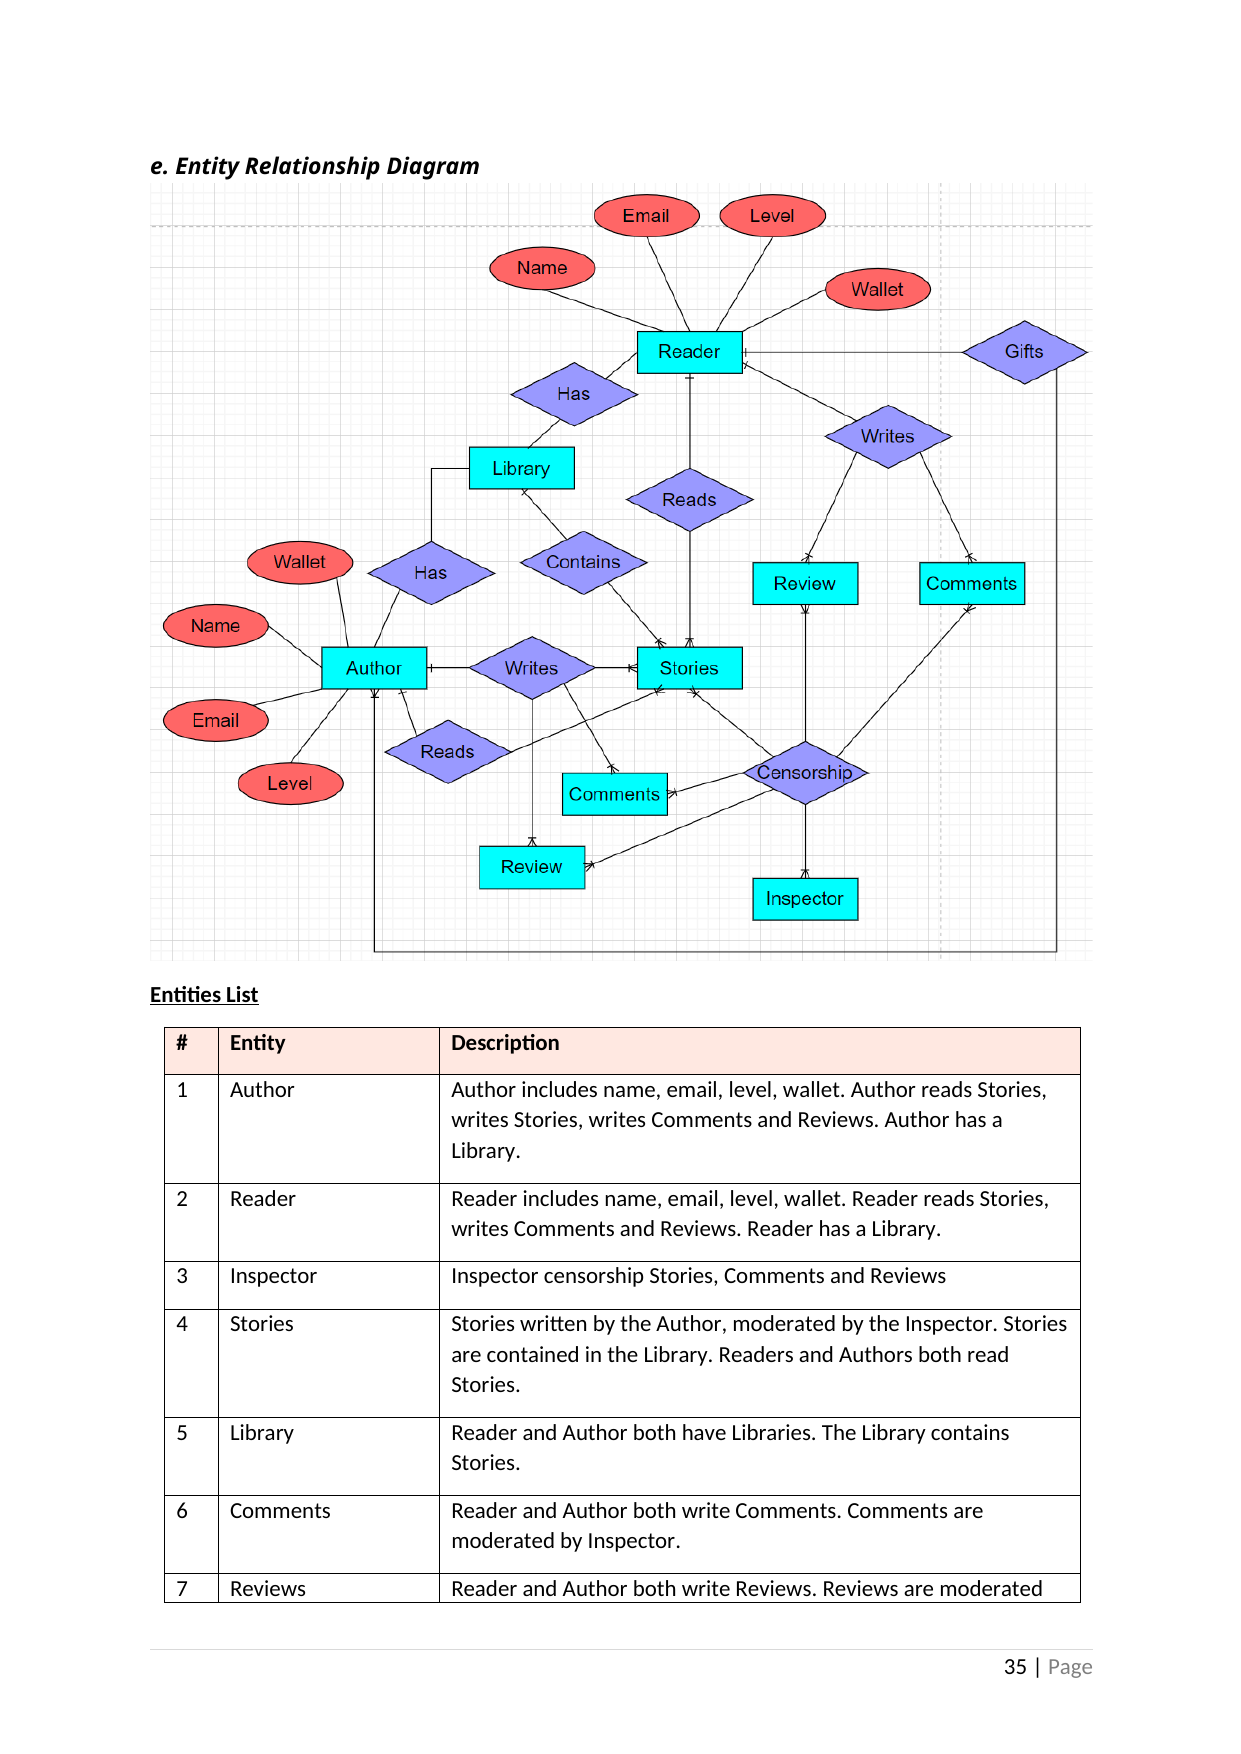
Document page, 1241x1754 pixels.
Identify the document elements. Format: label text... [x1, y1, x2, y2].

subtitle e. Entity Relationship Diagram [150, 150, 1093, 181]
table_cell 4 [165, 1310, 218, 1417]
picture [150, 183, 1093, 961]
table_cell Author includes name, email, level, wallet. Author reads Stories, writes Stories, writes Comments and Reviews. Author has a Library. [440, 1075, 1080, 1183]
table_cell 6 [165, 1496, 218, 1573]
table_cell Reader includes name, email, level, wallet. Reader reads Stories, writes Comments and Reviews. Reader has a Library. [440, 1184, 1080, 1261]
text Entities List [150, 980, 1093, 1008]
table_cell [440, 1574, 1080, 1602]
table_cell 7 [165, 1574, 218, 1602]
table_cell Inspector [219, 1262, 439, 1308]
table_cell 1 [165, 1075, 218, 1183]
table_cell Reviews [219, 1574, 439, 1602]
table_cell Reader and Author both write Comments. Comments are moderated by Inspector. [440, 1496, 1080, 1573]
table_cell 5 [165, 1418, 218, 1495]
table_cell Stories [219, 1310, 439, 1417]
table_cell 2 [165, 1184, 218, 1261]
table_cell Inspector censorship Stories, Comments and Reviews [440, 1262, 1080, 1308]
table_cell 3 [165, 1262, 218, 1308]
table_cell Comments [219, 1496, 439, 1573]
table_header Entity [219, 1028, 439, 1074]
table_header Description [440, 1028, 1080, 1074]
table_header # [165, 1028, 218, 1074]
table_cell Author [219, 1075, 439, 1183]
table_cell Reader [219, 1184, 439, 1261]
table_cell Reader and Author both have Libraries. The Library contains Stories. [440, 1418, 1080, 1495]
table_cell Library [219, 1418, 439, 1495]
table_cell Stories written by the Author, moderated by the Inspector. Stories are contained in the Library. Readers and Authors both read Stories. [440, 1310, 1080, 1417]
